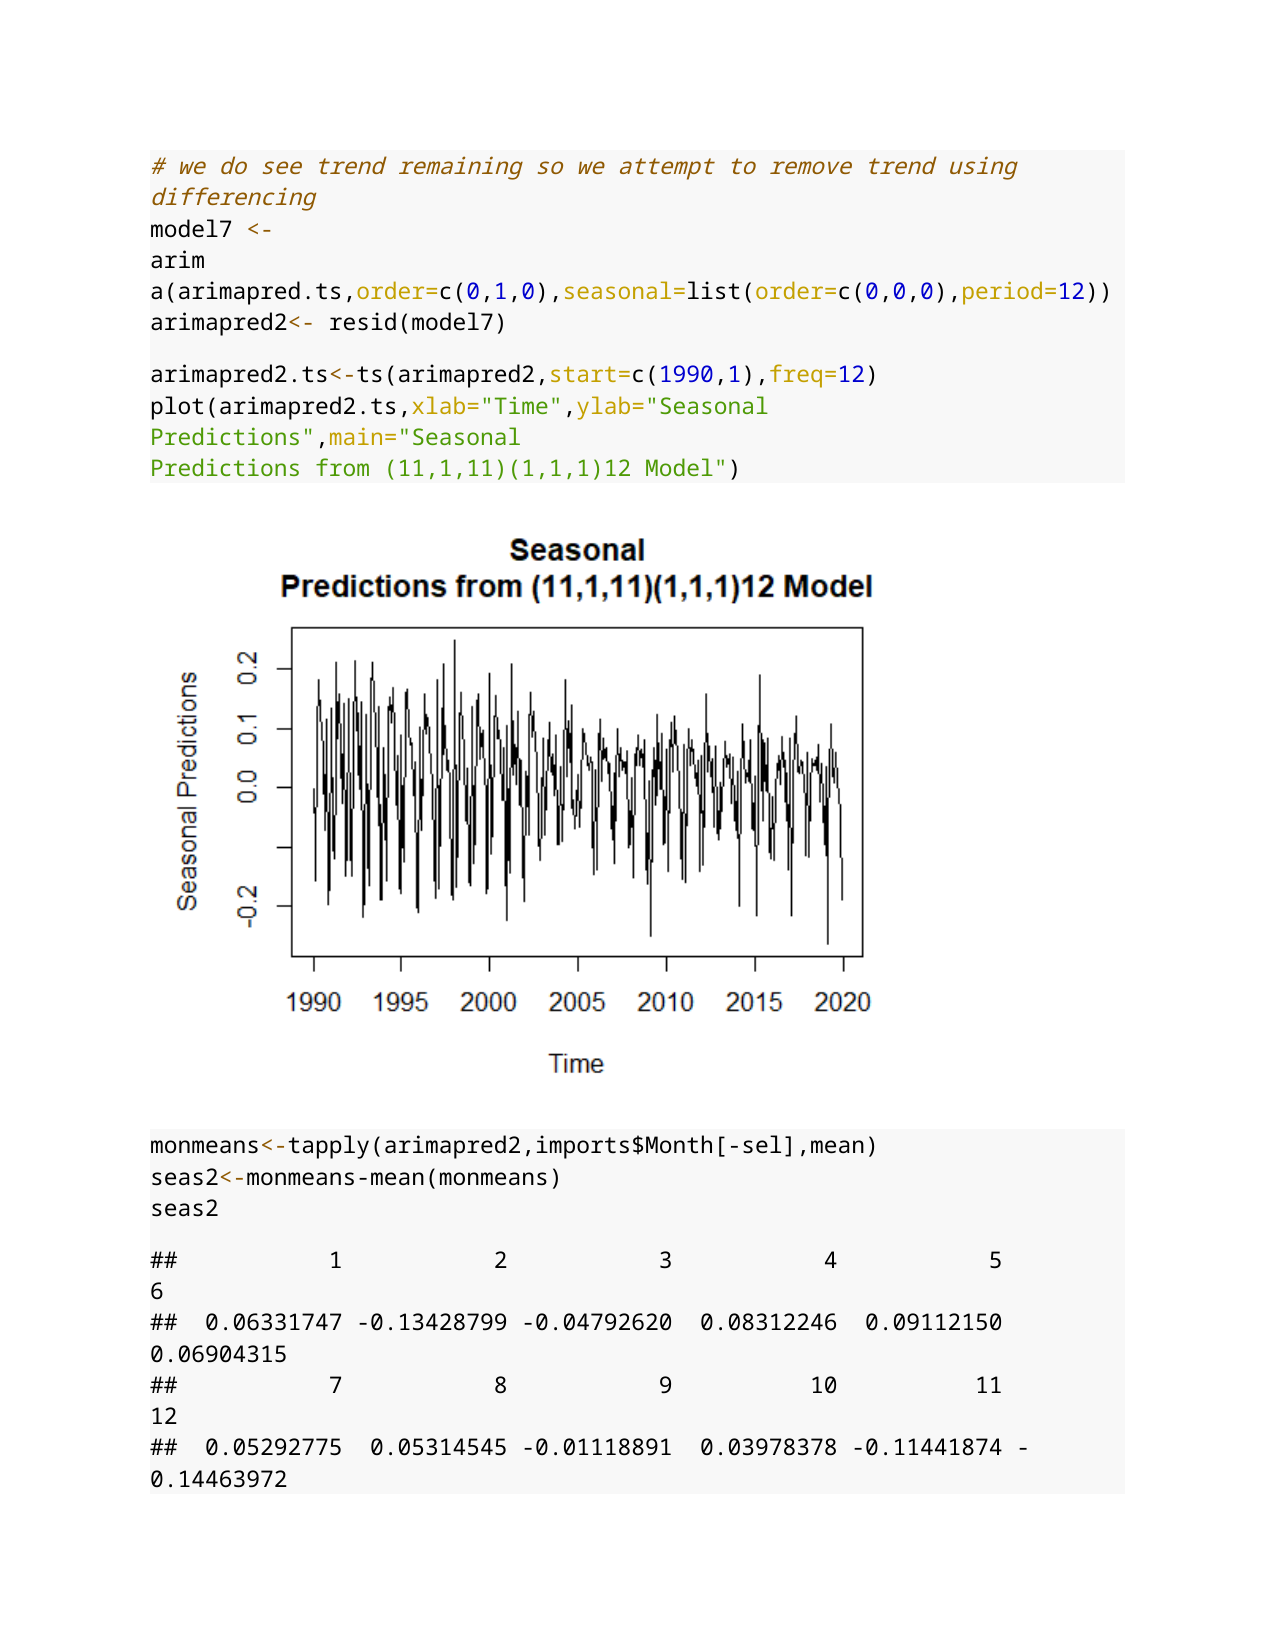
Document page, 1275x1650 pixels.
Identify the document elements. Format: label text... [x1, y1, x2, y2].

text arimapred2.ts<-ts(arimapred2,start=c(1990,1),freq=12) plot(arimapred2.ts,xlab="Time",ylab="Seasonal Predictions",main="Seasonal Predictions from (11,1,11)(1,1,1)12 Model") [150, 358, 1125, 483]
text # we do see trend remaining so we attempt to remove trend using differencing model7 <- arima(arimapred.ts,order=c(0,1,0),seasonal=list(order=c(0,0,0),period=12)) arimapred2<- resid(model7) [150, 150, 1125, 337]
text ## 1 2 3 4 5 6 ## 0.06331747 -0.13428799 -0.04792620 0.08312246 0.09112150 0.06904315 ## 7 8 9 10 11 12 ## 0.05292775 0.05314545 -0.01118891 0.03978378 -0.11441874 -0.14463972 [150, 1244, 1125, 1494]
text monmeans<-tapply(arimapred2,imports$Month[-sel],mean) seas2<-monmeans-mean(monmeans) seas2 [219, 1129, 1125, 1223]
picture [168, 504, 927, 1111]
